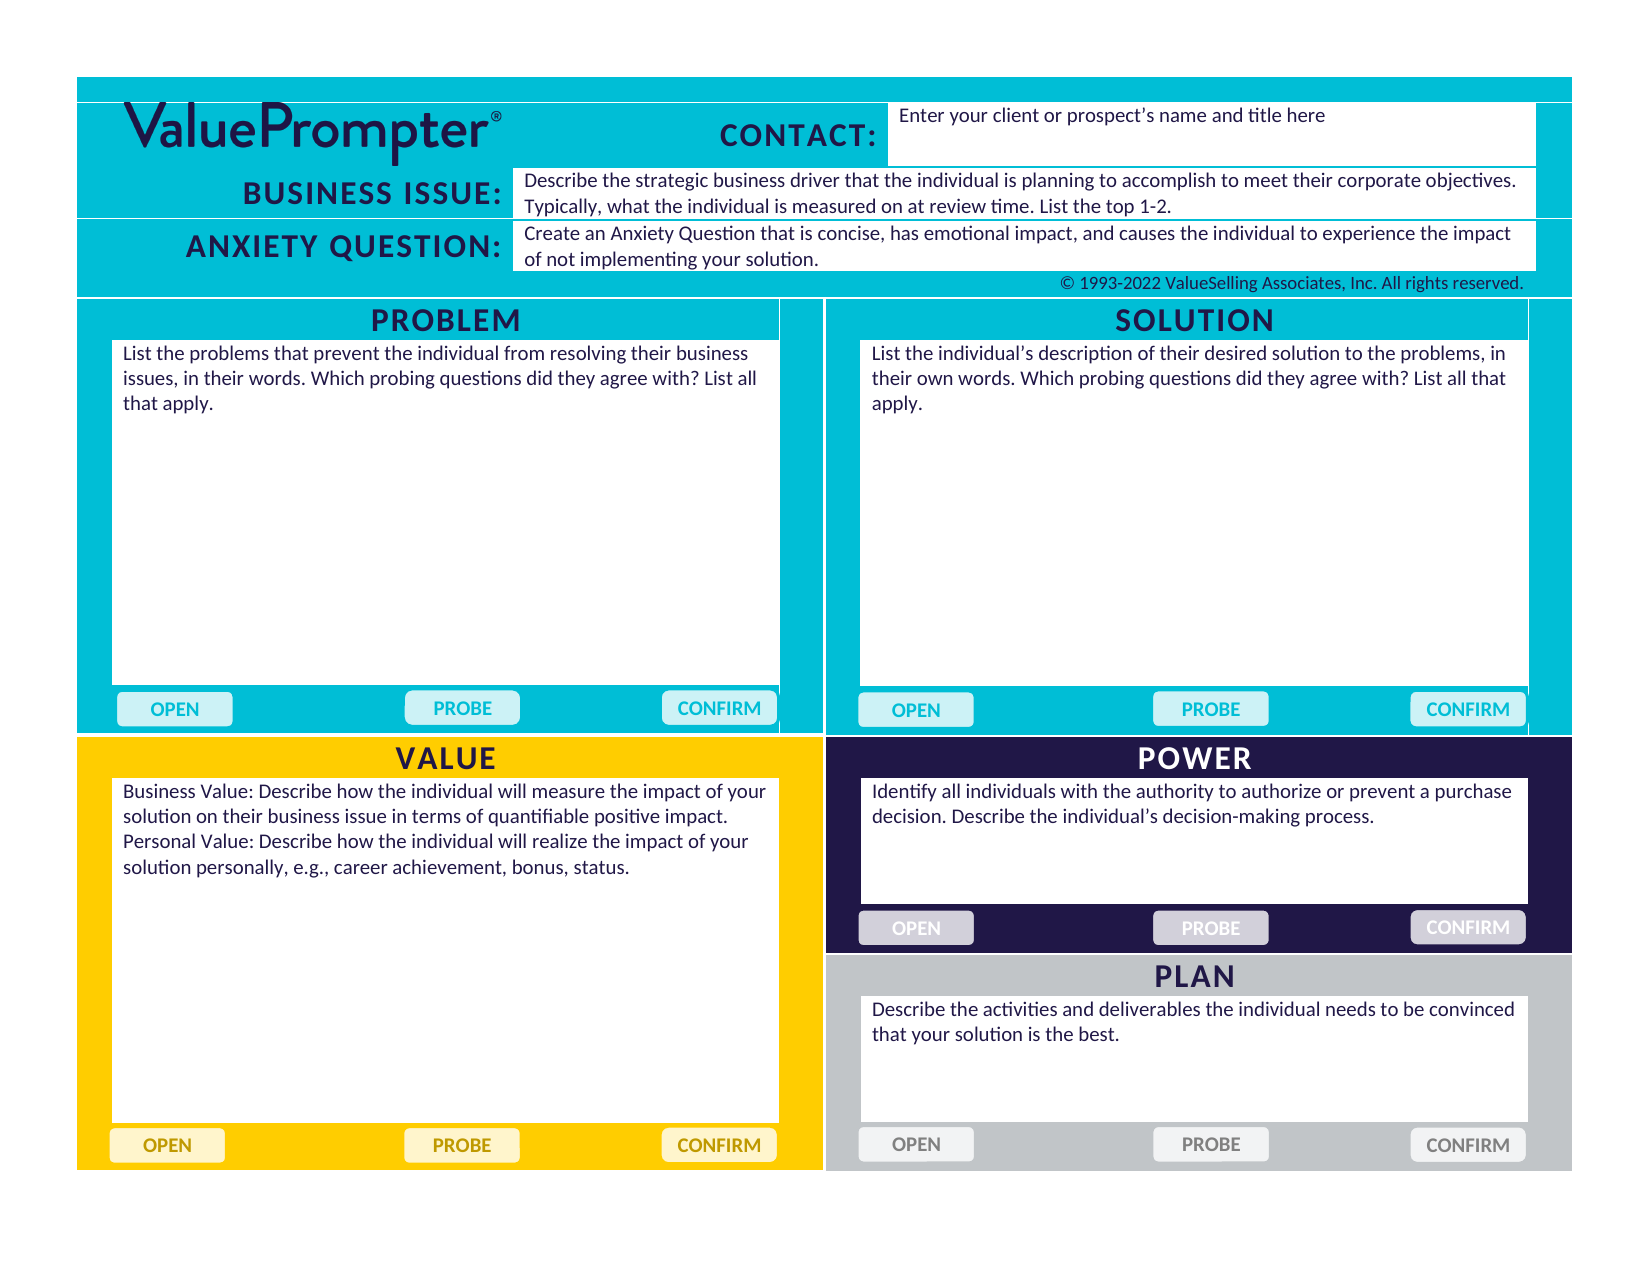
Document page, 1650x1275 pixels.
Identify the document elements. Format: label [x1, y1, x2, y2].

table_cell [112, 299, 780, 692]
table_cell [112, 778, 779, 1123]
picture [123, 102, 502, 166]
table_cell [860, 299, 1529, 693]
table_cell [861, 778, 1528, 904]
table_cell [861, 996, 1528, 1122]
